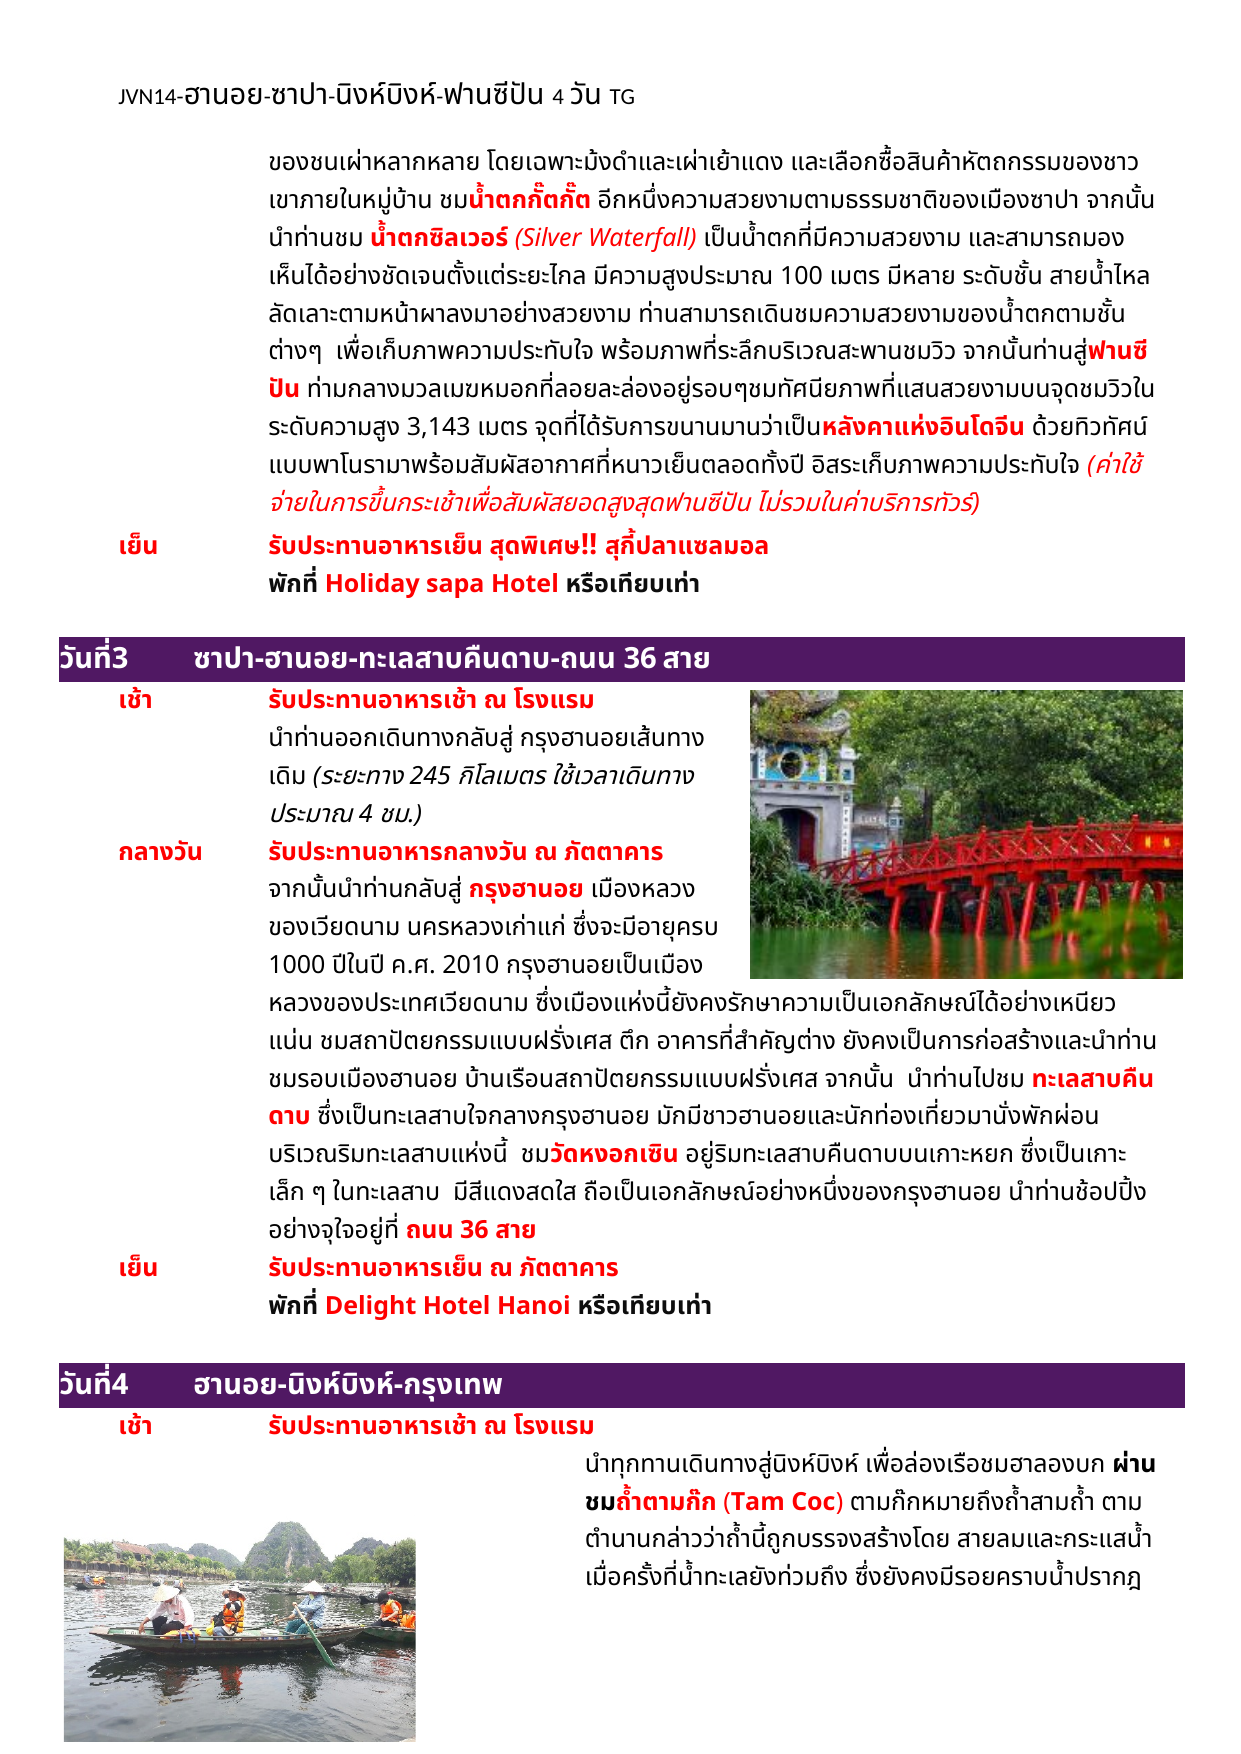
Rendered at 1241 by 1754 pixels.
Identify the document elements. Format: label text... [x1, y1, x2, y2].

text พักที่ Holiday sapa Hotel หรือเทียบเท่า [268, 565, 1161, 603]
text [268, 144, 1161, 523]
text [268, 1445, 1161, 1597]
text วันที่3 ซาปา-ฮานอย-ทะเลสาบคืนดาบ-ถนน 36สาย [59, 637, 1185, 682]
text กลางวัน รับประทานอาหารกลางวัน ณ ภัตตาคาร [118, 833, 748, 871]
picture [62, 1477, 416, 1741]
text พักที่ Delight Hotel Hanoi หรือเทียบเท่า [118, 1287, 1161, 1326]
text จากนั้นนำท่านกลับสู่ กรุงฮานอย เมืองหลวงของเวียดนาม นครหลวงเก่าแก่ ซึ่งจะมีอายุครบ 1000 ปีในปี ค.ศ. 2010 กรุงฮานอยเป็นเมืองหลวงของประเทศเวียดนาม ซึ่งเมืองแห่งนี้ยังคงรักษาความเป็นเอกลักษณ์ได้อย่างเหนียวแน่น ชมสถาปัตยกรรมแบบฝรั่งเศส ตึก อาคารที่สำคัญต่าง ยังคงเป็นการก่อสร้างและนำท่านชมรอบเมืองฮานอย บ้านเรือนสถาปัตยกรรมแบบฝรั่งเศส จากนั้น นำท่านไปชม ทะเลสาบคืนดาบ ซึ่งเป็นทะเลสาบใจกลางกรุงฮานอย มักมีชาวฮานอยและนักท่องเที่ยวมานั่งพักผ่อนบริเวณริมทะเลสาบแห่งนี้ ชมวัดหงอกเซิน อยู่ริมทะเลสาบคืนดาบบนเกาะหยก ซึ่งเป็นเกาะเล็ก ๆ ในทะเลสาบ มีสีแดงสดใส ถือเป็นเอกลักษณ์อย่างหนึ่งของกรุงฮานอย นำท่านช้อปปิ้งอย่างจุใจอยู่ที่ ถนน 36 สาย [268, 871, 1161, 1250]
text เช้า รับประทานอาหารเช้า ณ โรงแรม [118, 1408, 1161, 1445]
text เย็น รับประทานอาหารเย็น สุดพิเศษ!! สุกี้ปลาแซลมอล [118, 523, 1161, 565]
picture [748, 690, 1183, 977]
text เย็น รับประทานอาหารเย็น ณ ภัตตาคาร [118, 1250, 1161, 1287]
text วันที่4 ฮานอย-นิงห์บิงห์-กรุงเทพ [59, 1363, 1185, 1408]
text นำท่านออกเดินทางกลับสู่ กรุงฮานอยเส้นทางเดิม (ระยะทาง 245 กิโลเมตร ใช้เวลาเดินทางประมาณ 4 ชม.) [118, 719, 748, 833]
text เช้า รับประทานอาหารเช้า ณ โรงแรม [118, 682, 1161, 719]
